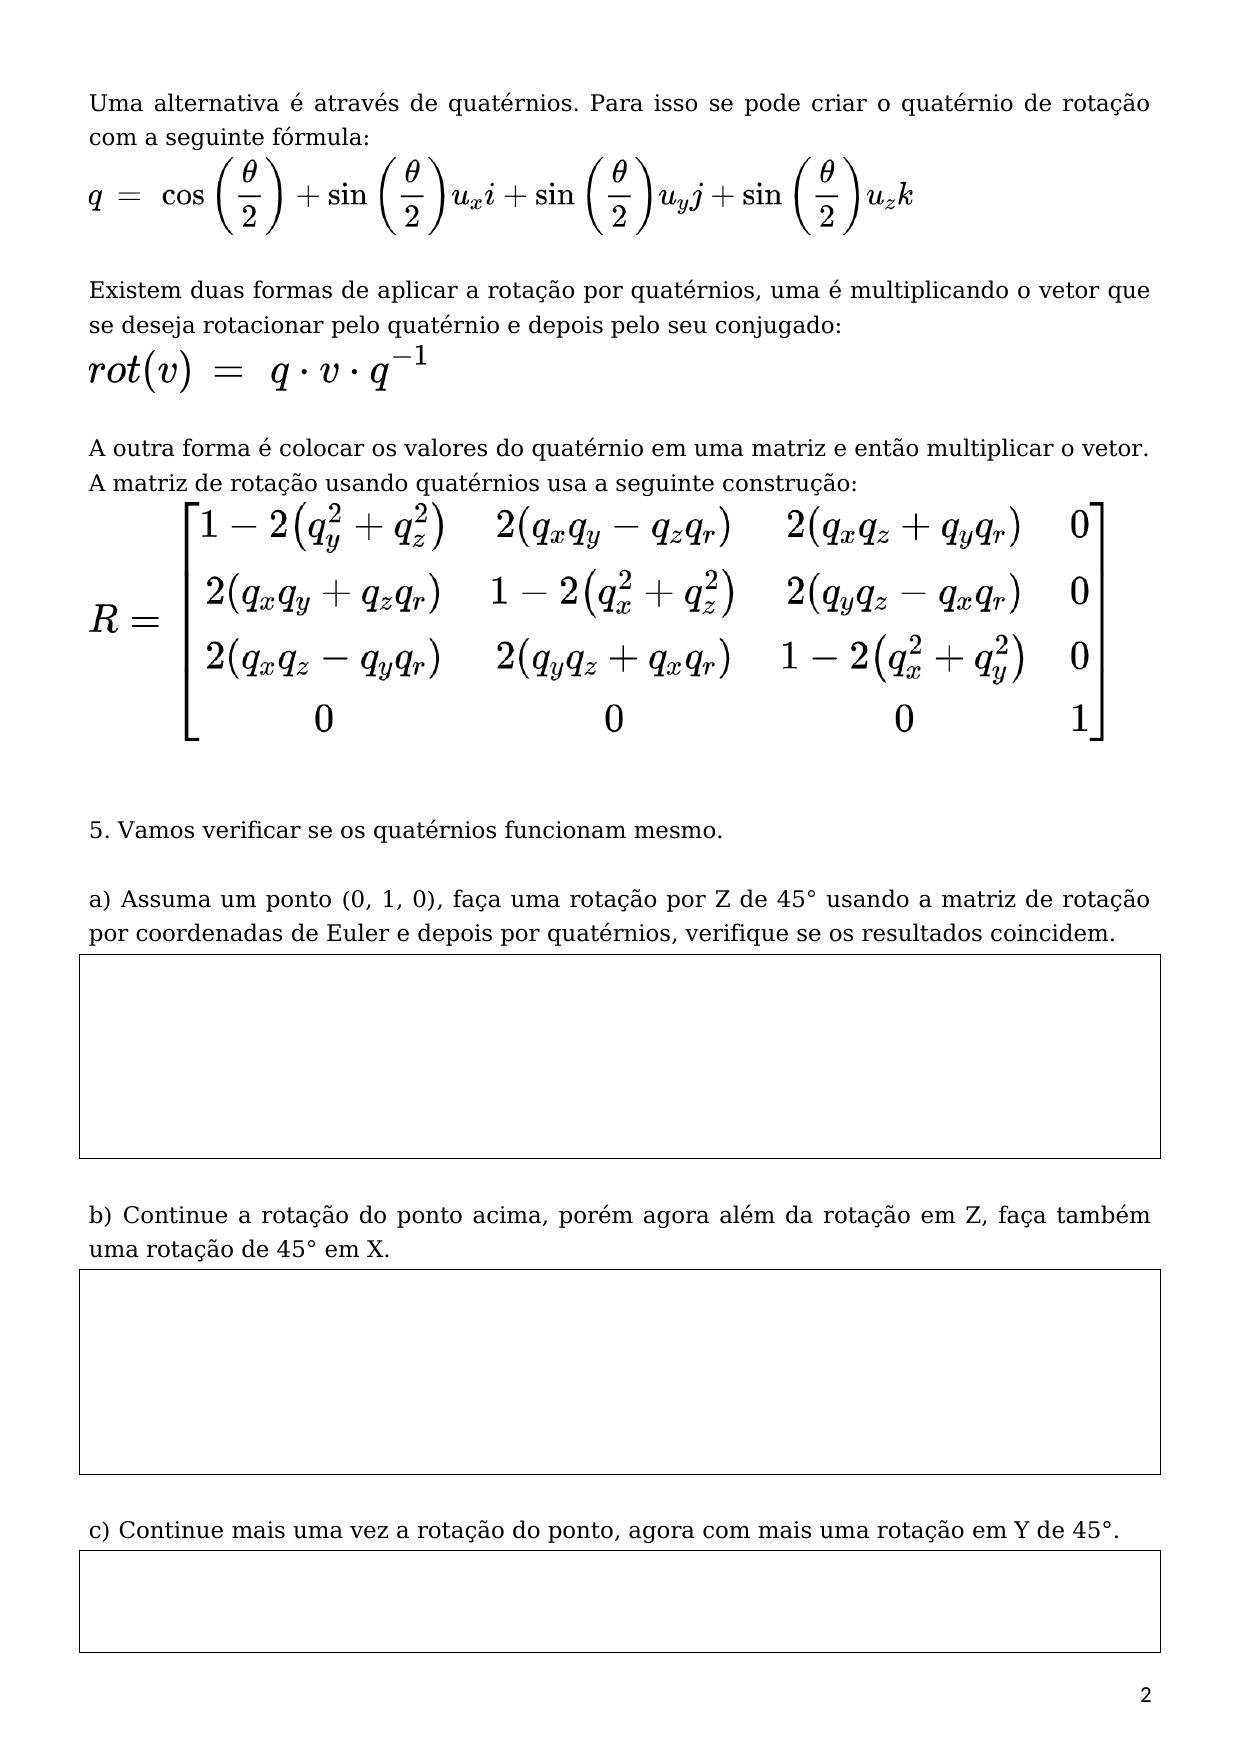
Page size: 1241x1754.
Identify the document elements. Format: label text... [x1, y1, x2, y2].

text Existem duas formas de aplicar a rotação por quatérnios, uma é multiplicando o vetor que se deseja rotacionar pelo quatérnio e depois pelo seu conjugado: [89, 276, 1152, 338]
text a) Assuma um ponto (0, 1, 0), faça uma rotação por Z de 45° usando a matriz de rotação por coordenadas de Euler e depois por quatérnios, verifique se os resultados coincidem. [89, 885, 1152, 947]
picture [88, 157, 913, 235]
text c) Continue mais uma vez a rotação do ponto, agora com mais uma rotação em Y de 45°. [89, 1516, 1152, 1543]
text 5. Vamos verificar se os quatérnios funcionam mesmo. [89, 816, 1152, 843]
text Uma alternativa é através de quatérnios. Para isso se pode criar o quatérnio de rotação com a seguinte fórmula: [89, 89, 1152, 151]
text A outra forma é colocar os valores do quatérnio em uma matriz e então multiplicar o vetor. A matriz de rotação usando quatérnios usa a seguinte construção: [89, 434, 1152, 496]
picture [88, 502, 1104, 741]
text b) Continue a rotação do ponto acima, porém agora além da rotação em Z, faça também uma rotação de 45° em X. [89, 1200, 1152, 1262]
picture [88, 345, 426, 393]
